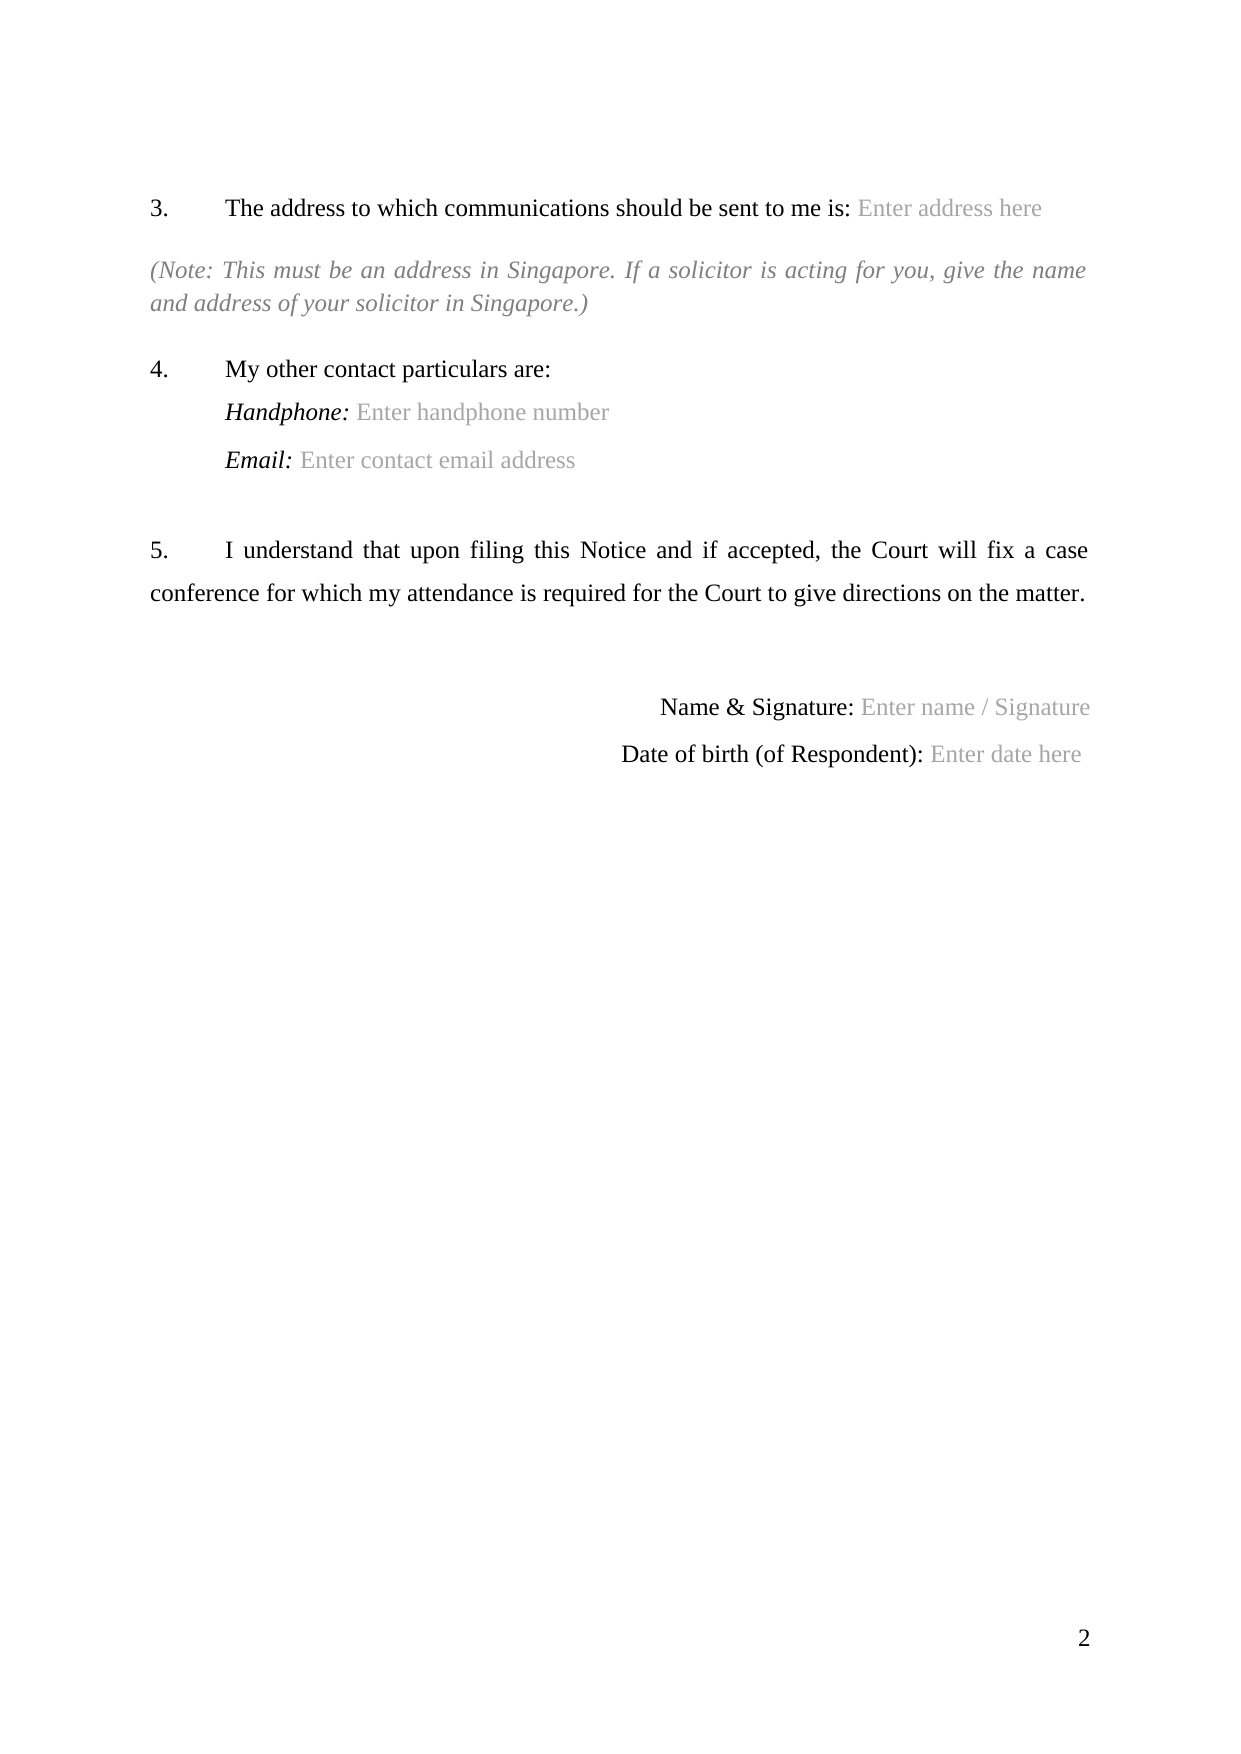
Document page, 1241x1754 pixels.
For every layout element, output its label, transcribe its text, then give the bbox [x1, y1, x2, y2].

text Email: [150, 445, 1090, 473]
text 3. The address to which communications should be sent to me is: [150, 193, 1090, 222]
text 5. I understand that upon filing this Notice and if accepted, the Court will fix a case conference for which my attendance is required for the Court to give directions on the matter. [150, 535, 1090, 607]
text 4. My other contact particulars are: [150, 354, 1090, 383]
text Date of birth (of Respondent): [600, 739, 1090, 768]
text Name & Signature: [150, 692, 1090, 721]
text Handphone: [150, 397, 1090, 426]
text (Note: This must be an address in Singapore. If a solicitor is acting for you, give the name and address of your solicitor in Singapore.) [150, 255, 1090, 317]
